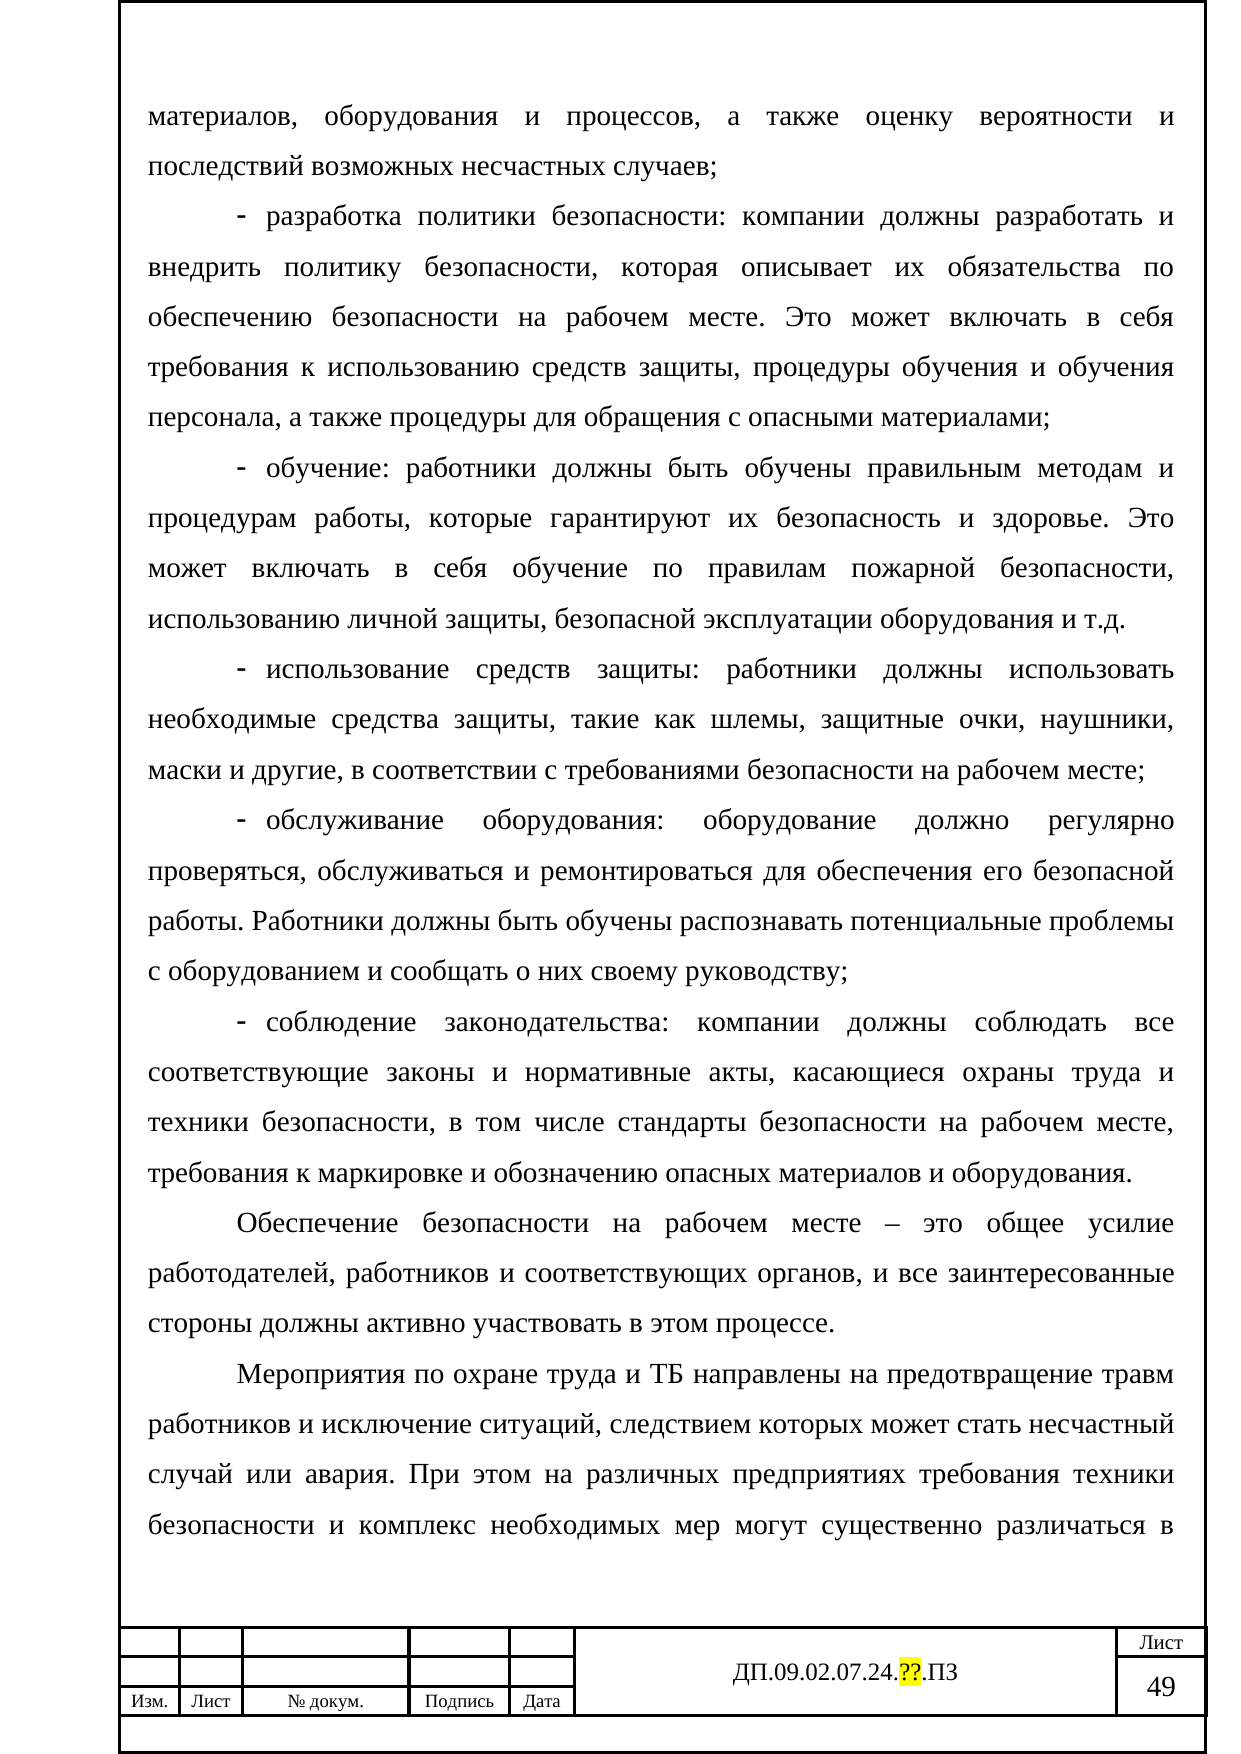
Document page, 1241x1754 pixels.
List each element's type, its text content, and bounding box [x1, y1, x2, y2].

list использование средств защиты: работники должны использовать необходимые средства защиты, такие как шлемы, защитные очки, наушники, маски и другие, в соответствии с требованиями безопасности на рабочем месте; [148, 651, 1175, 786]
list обучение: работники должны быть обучены правильным методам и процедурам работы, которые гарантируют их безопасность и здоровье. Это может включать в себя обучение по правилам пожарной безопасности, использованию личной защиты, безопасной эксплуатации оборудования и т.д. [148, 450, 1175, 634]
text Обеспечение безопасности на рабочем месте – это общее усилие работодателей, работников и соответствующих органов, и все заинтересованные стороны должны активно участвовать в этом процессе. [148, 1205, 1175, 1339]
list обслуживание оборудования: оборудование должно регулярно проверяться, обслуживаться и ремонтироваться для обеспечения его безопасной работы. Работники должны быть обучены распознавать потенциальные проблемы с оборудованием и сообщать о них своему руководству; [148, 802, 1175, 987]
list разработка политики безопасности: компании должны разработать и внедрить политику безопасности, которая описывает их обязательства по обеспечению безопасности на рабочем месте. Это может включать в себя требования к использованию средств защиты, процедуры обучения и обучения персонала, а также процедуры для обращения с опасными материалами; [148, 198, 1175, 433]
list соблюдение законодательства: компании должны соблюдать все соответствующие законы и нормативные акты, касающиеся охраны труда и техники безопасности, в том числе стандарты безопасности на рабочем месте, требования к маркировке и обозначению опасных материалов и оборудования. [148, 1004, 1175, 1188]
